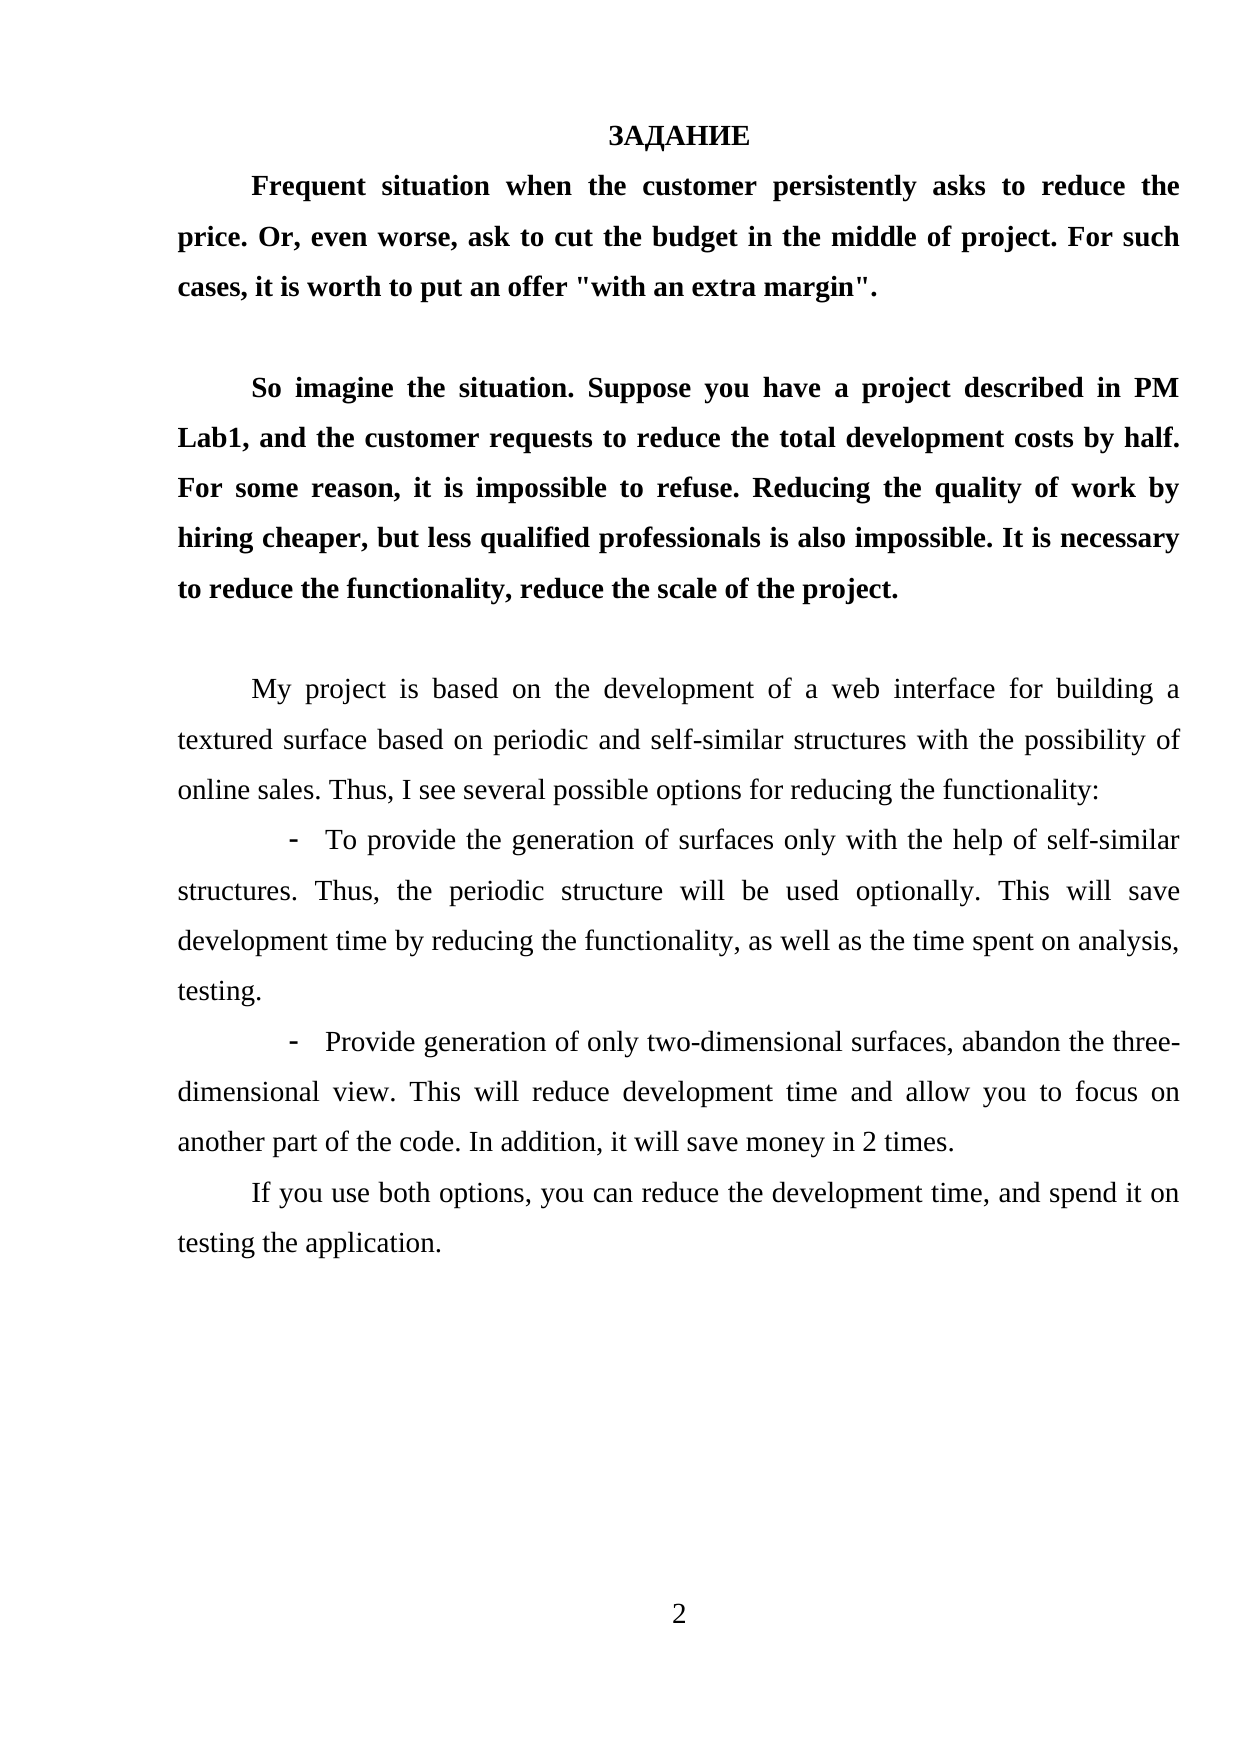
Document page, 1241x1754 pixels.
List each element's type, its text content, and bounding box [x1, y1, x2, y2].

text If you use both options, you can reduce the development time, and spend it on testing the application. [177, 1175, 1181, 1259]
list To provide the generation of surfaces only with the help of self-similar structures. Thus, the periodic structure will be used optionally. This will save development time by reducing the functionality, as well as the time spent on analysis, testing. [177, 822, 1181, 1007]
text Frequent situation when the customer persistently asks to reduce the price. Or, even worse, ask to cut the budget in the middle of project. For such cases, it is worth to put an offer "with an extra margin". [177, 168, 1181, 303]
text Задание [177, 118, 1181, 152]
text So imagine the situation. Suppose you have a project described in PM Lab1, and the customer requests to reduce the total development costs by half. For some reason, it is impossible to refuse. Reducing the quality of work by hiring cheaper, but less qualified professionals is also impossible. It is necessary to reduce the functionality, reduce the scale of the project. [177, 370, 1181, 604]
list Provide generation of only two-dimensional surfaces, abandon the three-dimensional view. This will reduce development time and allow you to focus on another part of the code. In addition, it will save money in 2 times. [177, 1024, 1181, 1158]
text My project is based on the development of a web interface for building a textured surface based on periodic and self-similar structures with the possibility of online sales. Thus, I see several possible options for reducing the functionality: [177, 672, 1181, 806]
